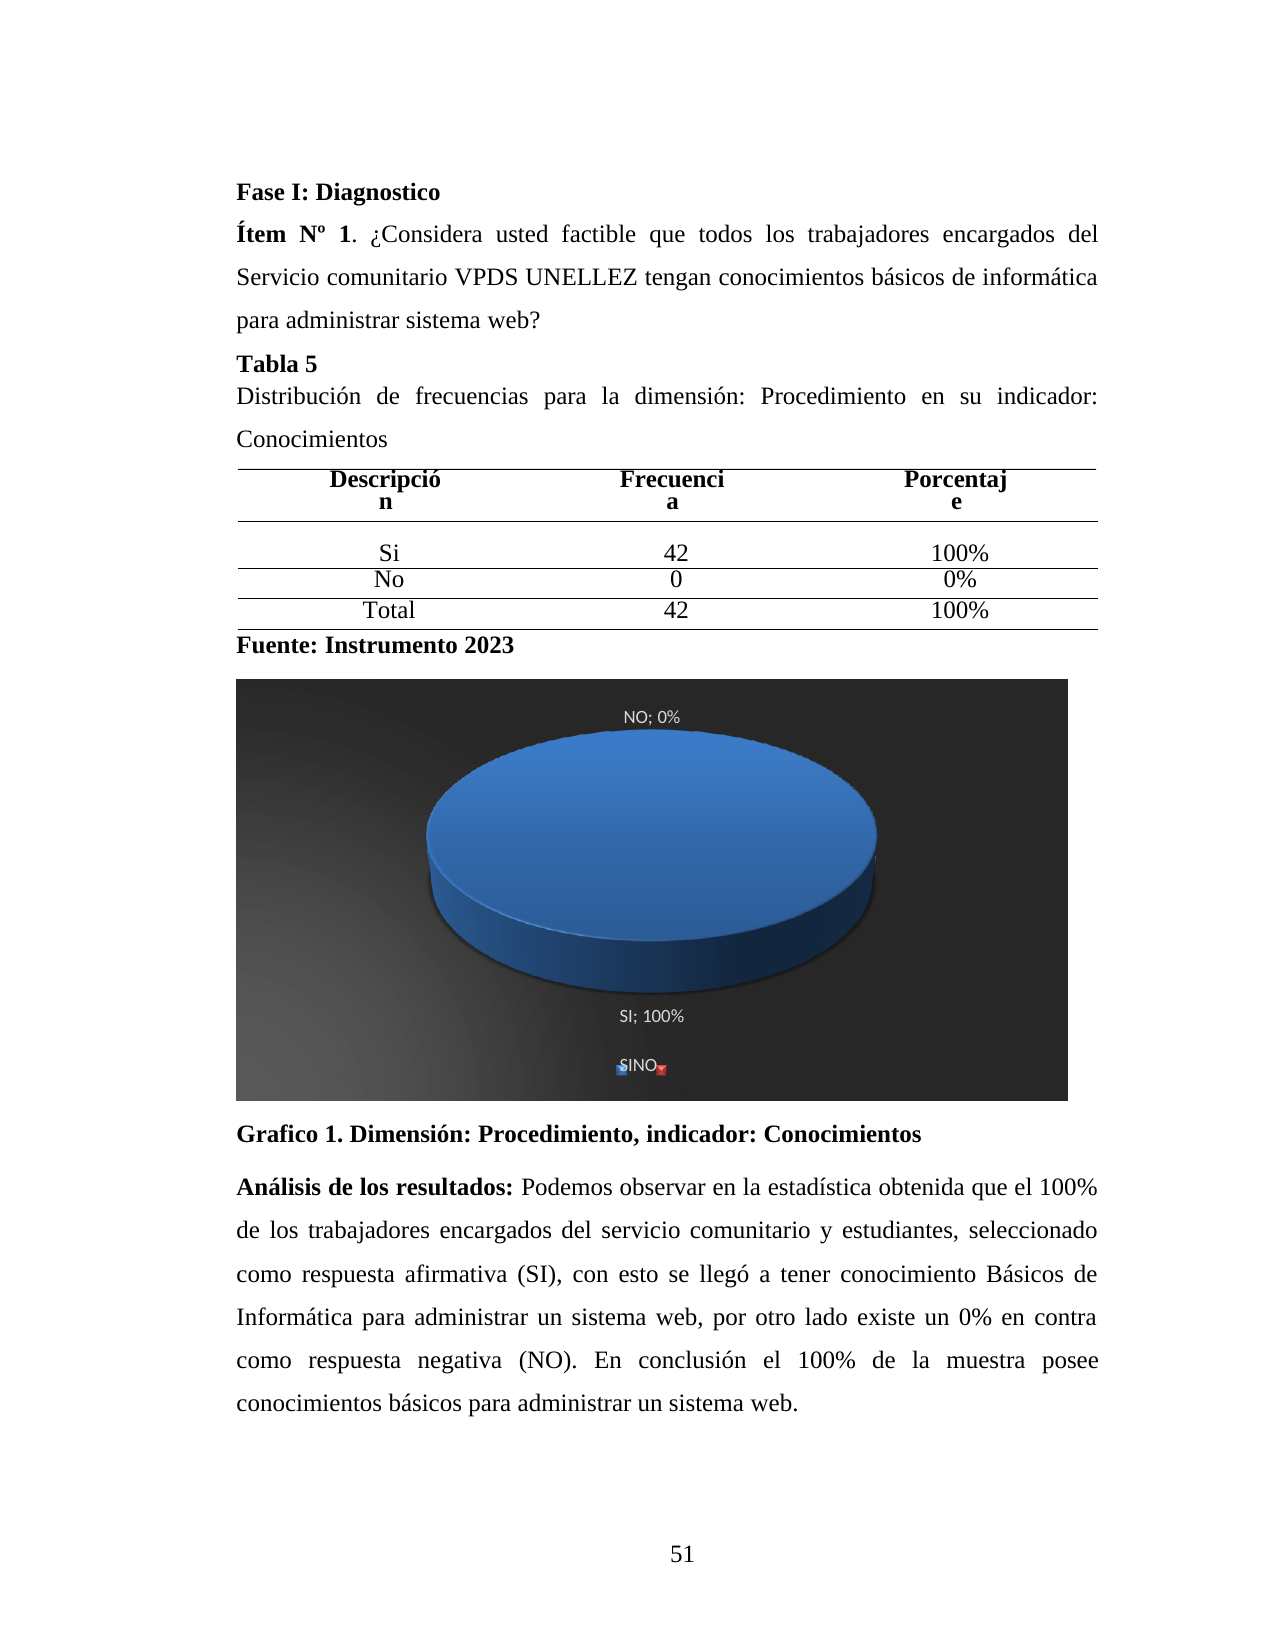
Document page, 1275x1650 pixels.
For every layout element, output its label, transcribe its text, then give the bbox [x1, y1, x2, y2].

subtitle Fase I: Diagnostico [236, 177, 1256, 206]
text Ítem Nº 1. ¿Considera usted factible que todos los trabajadores encargados del Servicio comunitario VPDS UNELLEZ tengan conocimientos básicos de informática para administrar sistema web? [236, 219, 1099, 334]
text Análisis de los resultados: Podemos observar en la estadística obtenida que el 100% de los trabajadores encargados del servicio comunitario y estudiantes, seleccionado como respuesta afirmativa (SI), con esto se llegó a tener conocimiento Básicos de Informática para administrar un sistema web, por otro lado existe un 0% en contra como respuesta negativa (NO). En conclusión el 100% de la muestra posee conocimientos básicos para administrar un sistema web. [236, 1172, 1098, 1417]
subtitle Tabla 5 [236, 349, 1256, 378]
table_cell No [238, 569, 530, 598]
table_cell 42 [530, 522, 814, 568]
text Grafico 1. Dimensión: Procedimiento, indicador: Conocimientos [236, 695, 1256, 1148]
table_cell Total [238, 599, 530, 629]
table_cell Si [238, 522, 530, 568]
table_header Frecuenci a [530, 470, 814, 521]
table_cell 0 [530, 569, 814, 598]
table_cell 42 [530, 599, 814, 629]
table_header Porcentaj e [814, 468, 1098, 521]
subtitle Fuente: Instrumento 2023 [236, 630, 1256, 659]
table_header Descripció n [238, 470, 530, 521]
text Distribución de frecuencias para la dimensión: Procedimiento en su indicador: Conocimientos [236, 381, 1098, 453]
table_cell 100% [814, 522, 1098, 568]
table_cell 100% [814, 599, 1098, 629]
table_cell 0% [814, 569, 1098, 598]
picture [236, 679, 1068, 695]
